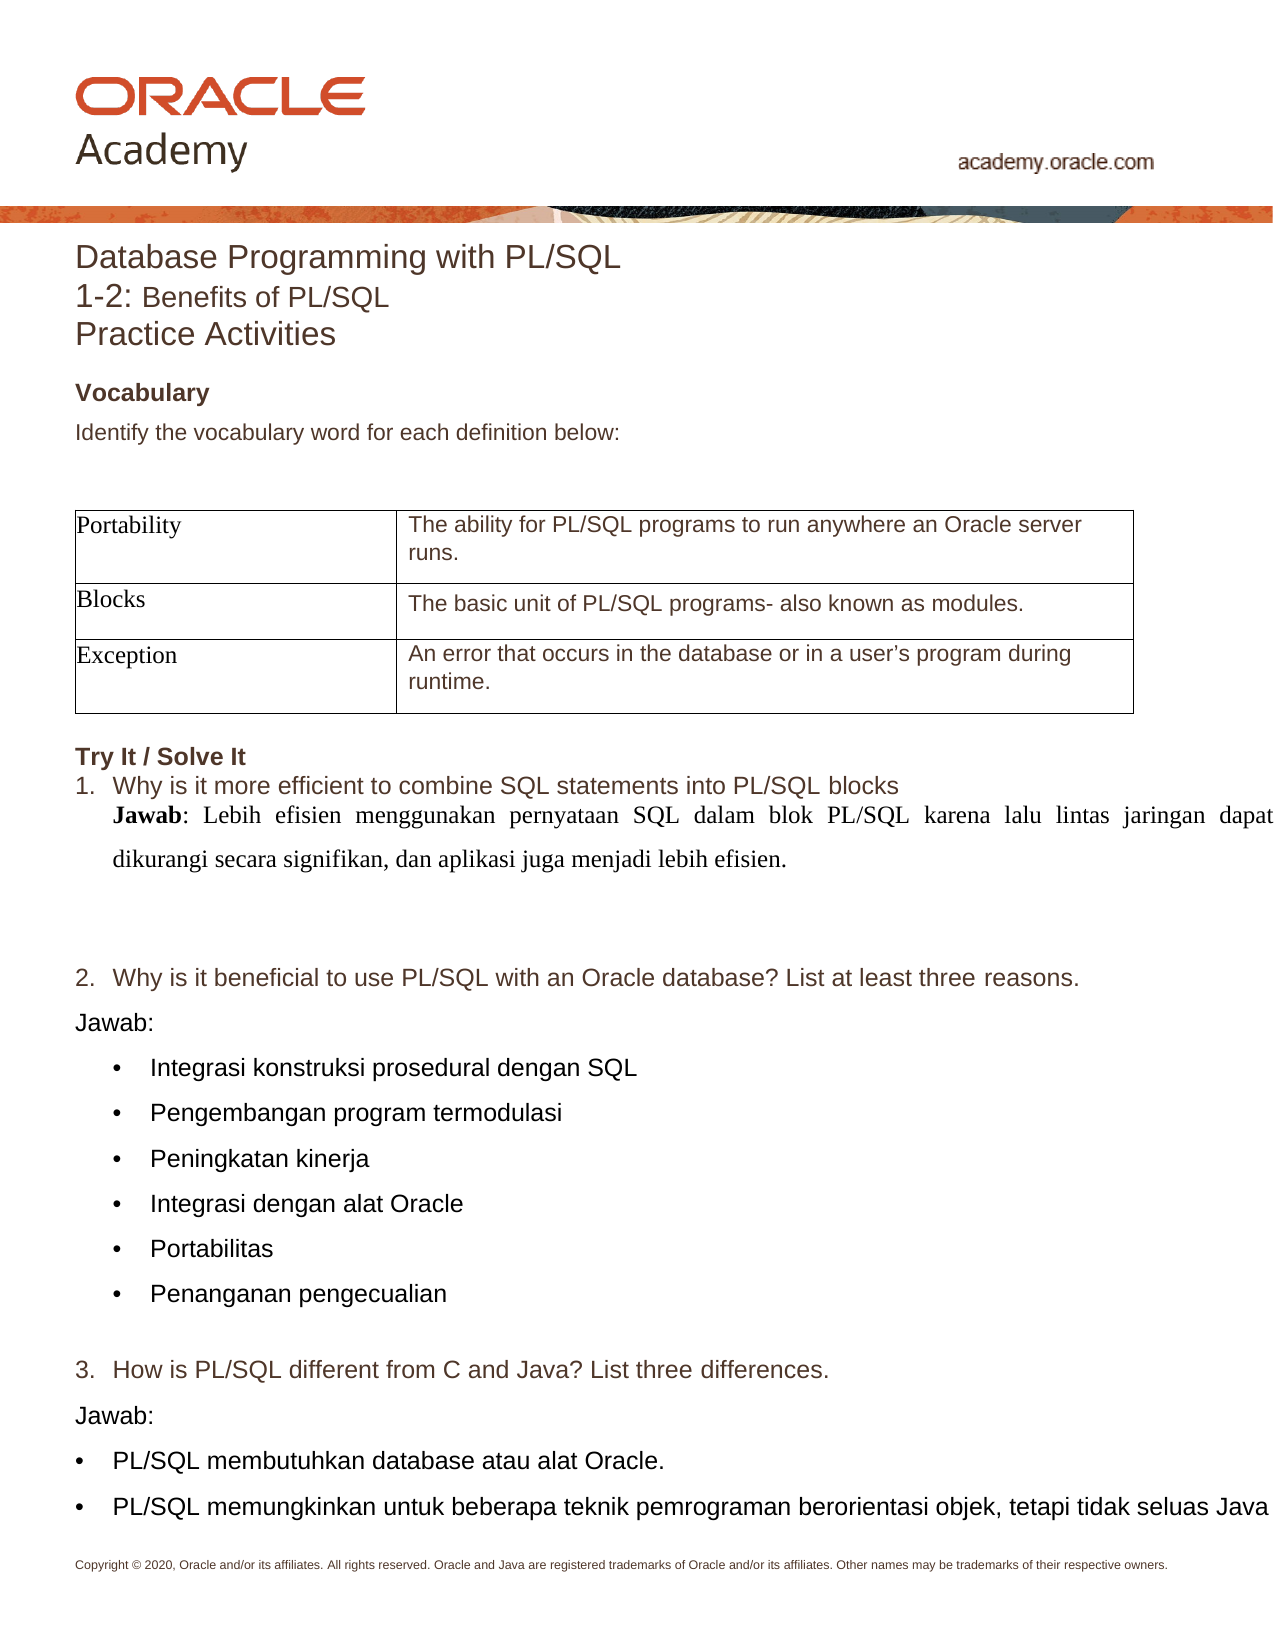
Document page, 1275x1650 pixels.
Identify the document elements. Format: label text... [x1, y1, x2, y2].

list • PL/SQL memungkinkan untuk beberapa teknik pemrograman berorientasi objek, tetapi tidak seluas Java [75, 1492, 1275, 1521]
subtitle Vocabulary [75, 378, 1275, 407]
text Identify the vocabulary word for each definition below: [75, 419, 1275, 446]
list Why is it more efficient to combine SQL statements into PL/SQL blocks [75, 771, 1275, 800]
list • Peningkatan kinerja [75, 1143, 1275, 1172]
list • Integrasi konstruksi prosedural dengan SQL [75, 1053, 1275, 1082]
list Jawab: [75, 1401, 1275, 1430]
list Why is it beneficial to use PL/SQL with an Oracle database? List at least three reasons. [75, 963, 1275, 992]
list • Integrasi dengan alat Oracle [75, 1189, 1275, 1217]
table_cell Exception [76, 640, 396, 713]
subtitle Practice Activities [75, 314, 1275, 353]
table_cell An error that occurs in the database or in a user’s program during runtime. [397, 640, 1133, 713]
list • PL/SQL membutuhkan database atau alat Oracle. [75, 1446, 1275, 1475]
picture [0, 206, 1273, 223]
table_cell Blocks [76, 584, 396, 639]
picture [75, 77, 366, 174]
table_header The ability for PL/SQL programs to run anywhere an Oracle server runs. [397, 511, 1133, 583]
list • Portabilitas [75, 1234, 1275, 1262]
table_cell The basic unit of PL/SQL programs- also known as modules. [397, 584, 1133, 639]
list How is PL/SQL different from C and Java? List three differences. [75, 1356, 1275, 1384]
table_header Portability [76, 511, 396, 583]
picture [958, 153, 1154, 174]
subtitle Try It / Solve It [75, 742, 1275, 771]
text Jawab: Lebih efisien menggunakan pernyataan SQL dalam blok PL/SQL karena lalu lintas jaringan dapat dikurangi secara signifikan, dan aplikasi juga menjadi lebih efisien. [112, 801, 1275, 872]
list Jawab: [75, 1008, 1275, 1037]
list • Pengembangan program termodulasi [75, 1098, 1275, 1127]
text Database Programming with PL/SQL 1-2: Benefits of PL/SQL [75, 223, 626, 314]
list • Penanganan pengecualian [112, 1279, 1275, 1308]
